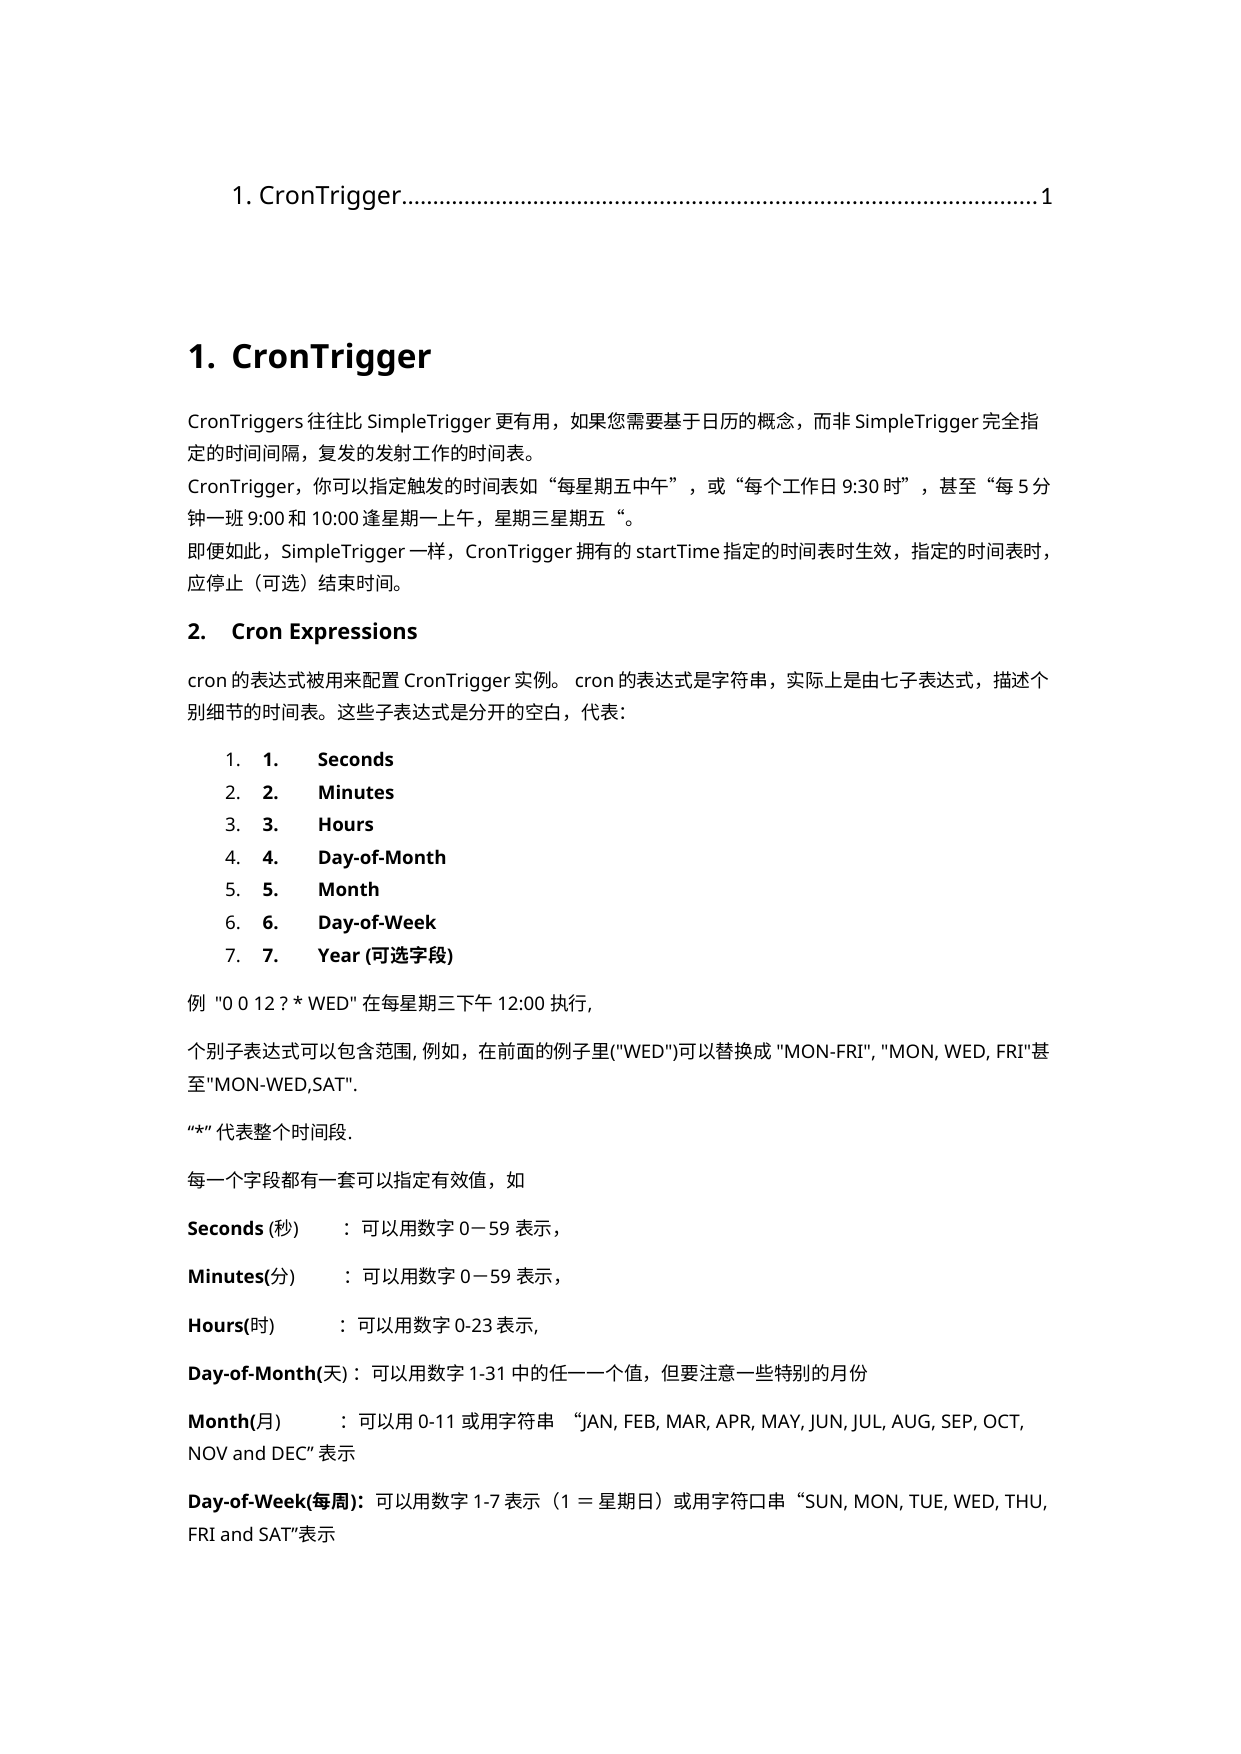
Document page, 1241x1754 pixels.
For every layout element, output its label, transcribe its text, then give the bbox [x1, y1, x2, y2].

text 每一个字段都有一套可以指定有效值，如 [187, 1163, 1053, 1196]
text CronTriggers往往比SimpleTrigger更有用，如果您需要基于日历的概念，而非SimpleTrigger完全指定的时间间隔，复发的发射工作的时间表。 CronTrigger，你可以指定触发的时间表如“每星期五中午”，或“每个工作日9:30时”，甚至“每5分钟一班9:00和10:00逢星期一上午，星期三星期五“。 即便如此，SimpleTrigger一样，CronTrigger拥有的startTime指定的时间表时生效，指定的时间表时，应停止（可选）结束时间。 [187, 404, 1053, 599]
list Cron Expressions [187, 614, 1053, 647]
text cron的表达式被用来配置CronTrigger实例。 cron的表达式是字符串，实际上是由七子表达式，描述个别细节的时间表。这些子表达式是分开的空白，代表： [187, 663, 1053, 728]
list 7. Year (可选字段) [225, 938, 1053, 971]
text Minutes(分) ：可以用数字0－59 表示， [187, 1259, 1053, 1292]
list 5. Month [225, 873, 1053, 906]
list 2. Minutes [225, 776, 1053, 808]
list 1. Seconds [225, 743, 1053, 776]
text 例 "0 0 12 ? * WED" 在每星期三下午12:00 执行, [187, 986, 1053, 1019]
list 6. Day-of-Week [225, 906, 1053, 938]
list 3. Hours [225, 808, 1053, 841]
list 4. Day-of-Month [225, 841, 1053, 873]
text Day-of-Week(每周)：可以用数字1-7表示（1 ＝ 星期日）或用字符口串“SUN, MON, TUE, WED, THU, FRI and SAT”表示 [187, 1484, 1053, 1549]
text Month(月) ：可以用0-11 或用字符串 “JAN, FEB, MAR, APR, MAY, JUN, JUL, AUG, SEP, OCT, NOV and DEC” 表示 [187, 1404, 1053, 1469]
list CronTrigger [187, 323, 1053, 388]
text “*” 代表整个时间段. [187, 1115, 1053, 1148]
text Day-of-Month(天) ：可以用数字1-31 中的任一一个值，但要注意一些特别的月份 [187, 1356, 1053, 1388]
text Hours(时) ：可以用数字0-23表示, [187, 1308, 1053, 1340]
text 个别子表达式可以包含范围, 例如，在前面的例子里("WED")可以替换成 "MON-FRI", "MON, WED, FRI"甚至"MON-WED,SAT". [187, 1034, 1053, 1099]
text Seconds (秒) ：可以用数字0－59 表示， [187, 1211, 1053, 1244]
text 1. CronTrigger 1 [231, 162, 1053, 227]
